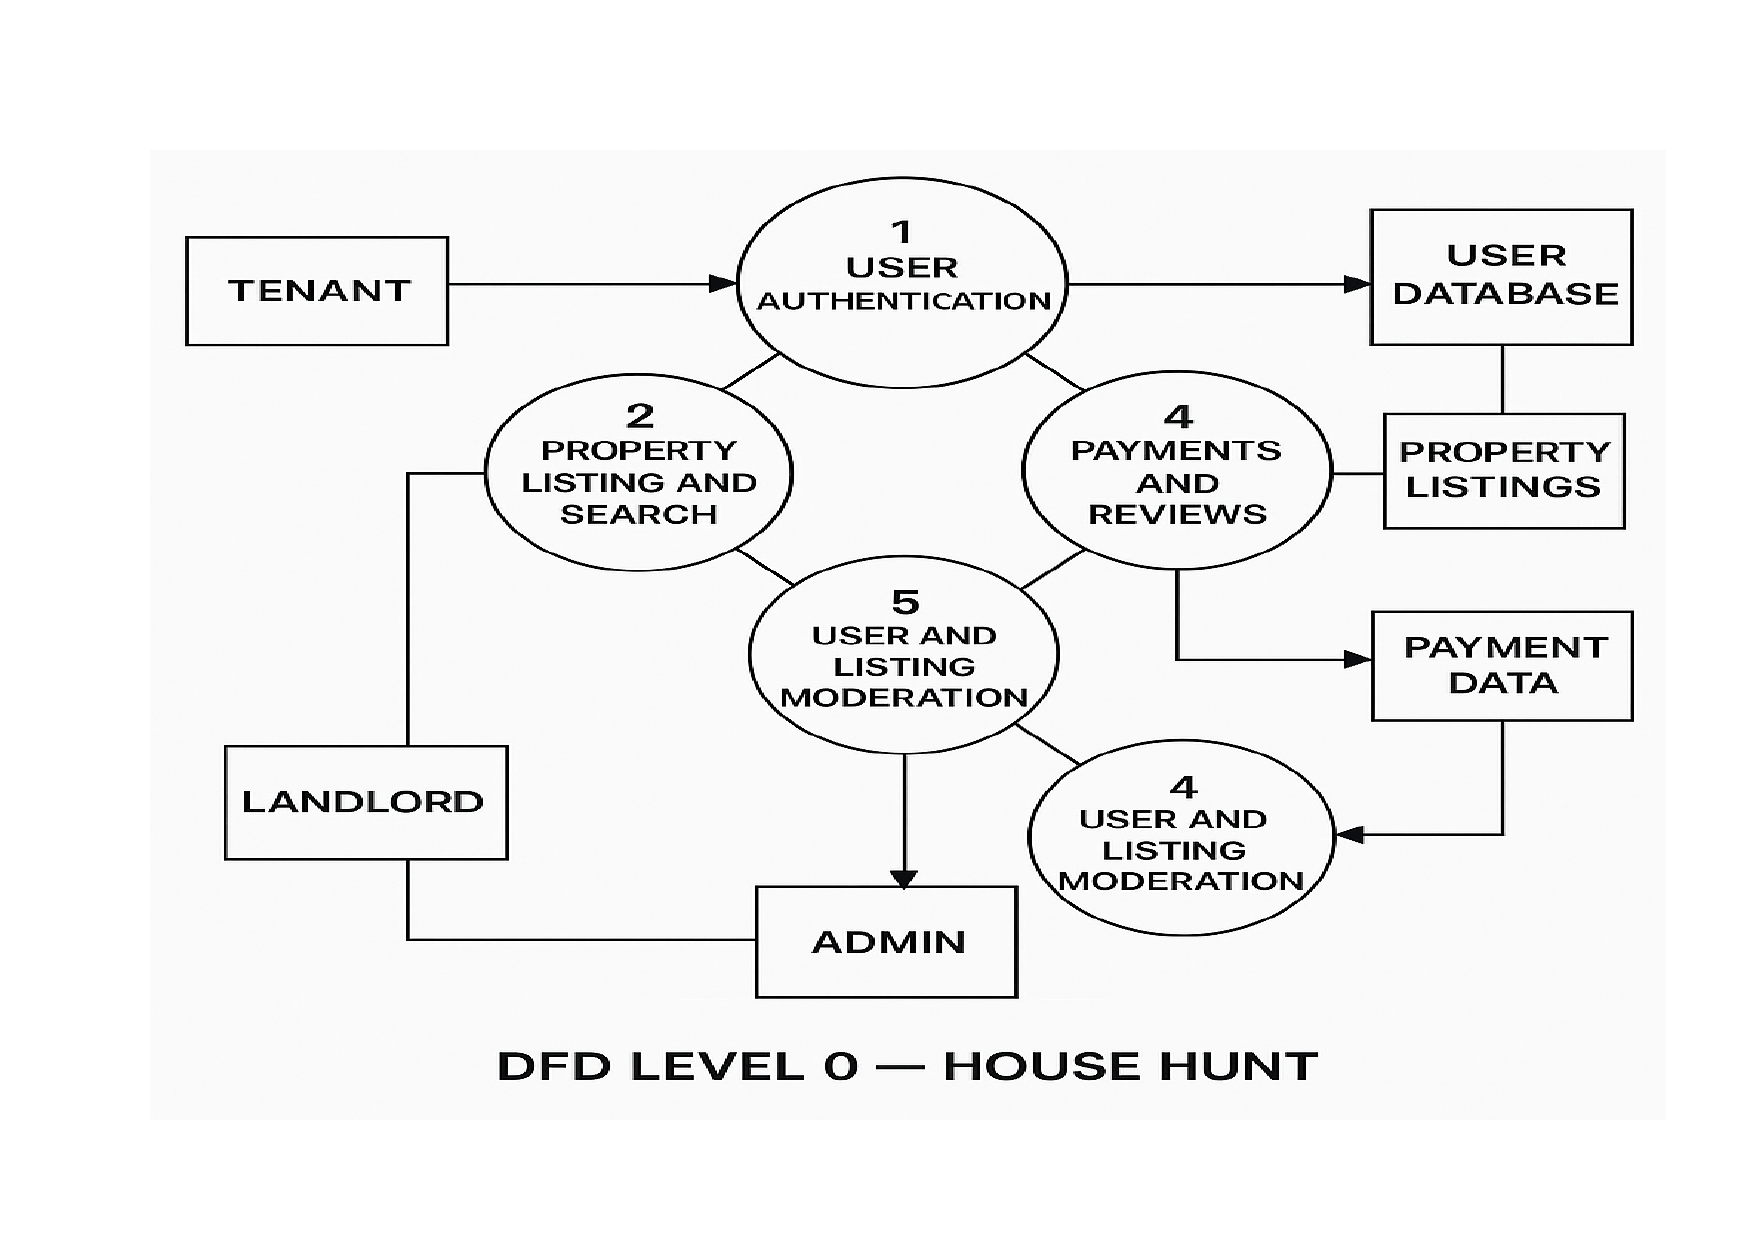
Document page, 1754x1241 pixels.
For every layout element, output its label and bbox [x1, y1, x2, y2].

picture [150, 150, 1666, 1120]
